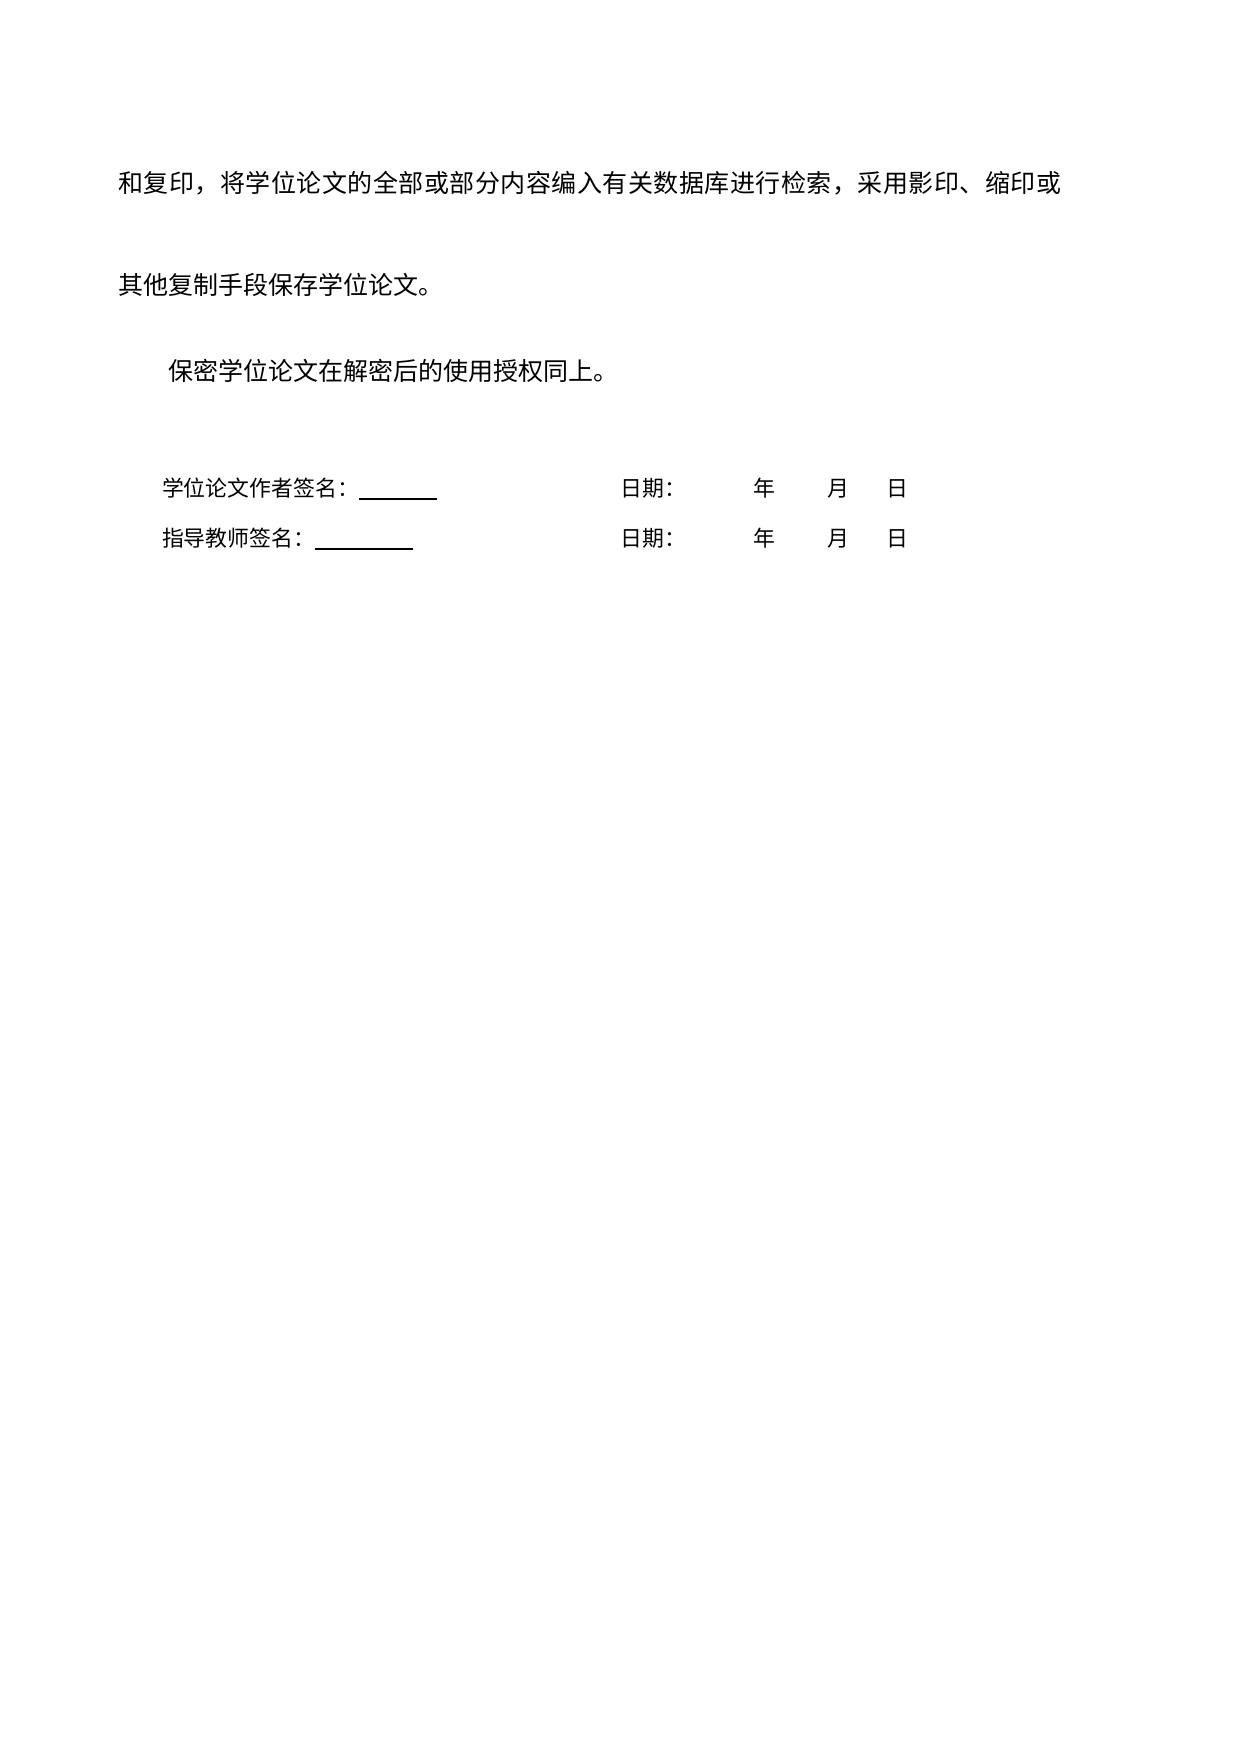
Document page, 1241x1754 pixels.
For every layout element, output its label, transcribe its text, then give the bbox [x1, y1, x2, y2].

text 指导教师签名： 日期： 年 月 日 [118, 520, 1063, 554]
text 保密学位论文在解密后的使用授权同上。 [118, 336, 1063, 403]
text 学位论文作者签名： 日期： 年 月 日 [118, 470, 1063, 504]
